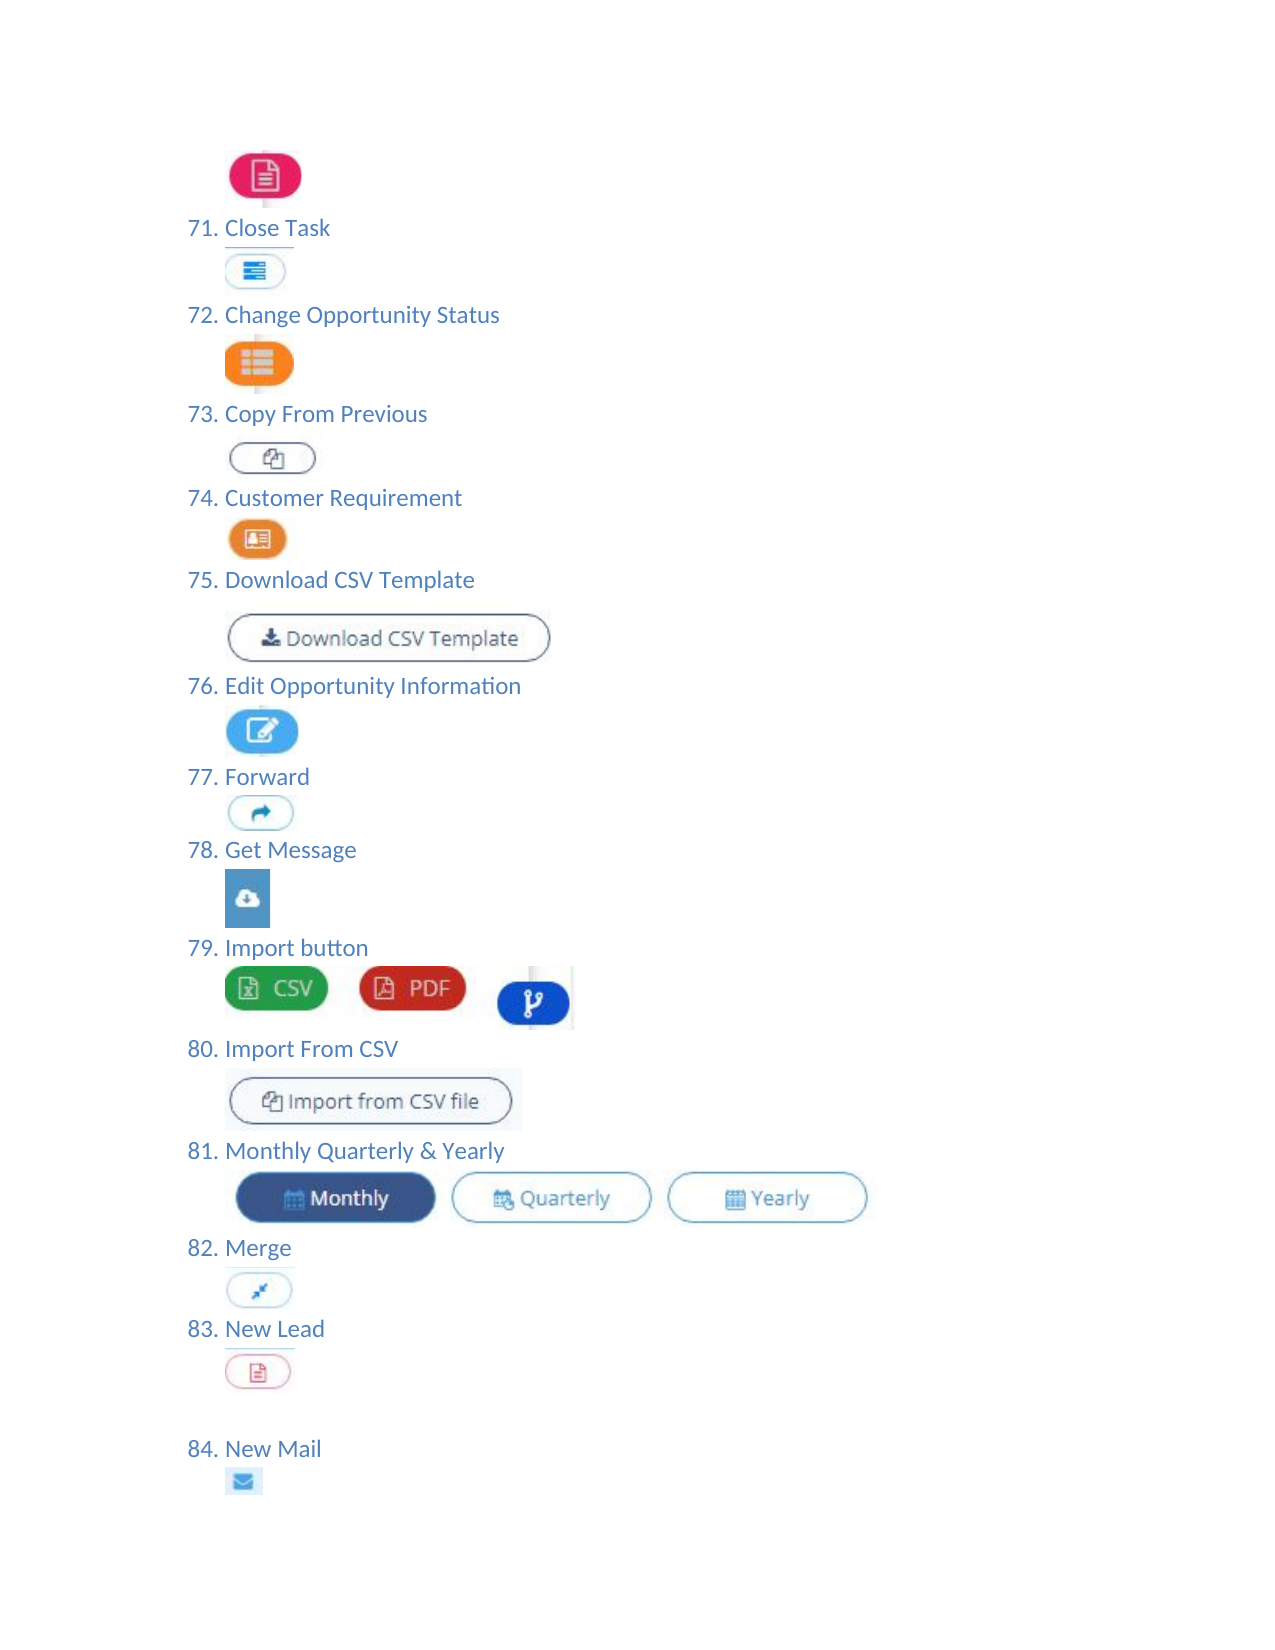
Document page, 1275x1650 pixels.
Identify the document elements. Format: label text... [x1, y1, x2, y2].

list Copy From Previous [187, 398, 1125, 429]
picture [225, 517, 299, 560]
list Import button [187, 932, 1125, 962]
picture [225, 1348, 296, 1394]
picture [225, 1467, 263, 1495]
list Customer Requirement [187, 483, 1125, 513]
list Edit Opportunity Information [187, 670, 1125, 701]
list Forward [187, 761, 1125, 792]
picture [225, 1267, 296, 1310]
list Import From CSV [187, 1033, 1125, 1064]
list New Lead [187, 1313, 1125, 1344]
picture [225, 795, 299, 831]
picture [225, 334, 294, 394]
picture [225, 1170, 879, 1228]
picture [225, 1068, 522, 1131]
picture [225, 247, 294, 296]
list Download CSV Template [187, 564, 1125, 594]
list Get Message [187, 835, 1125, 865]
picture [225, 598, 557, 667]
list Monthly Quarterly & Yearly [187, 1135, 1125, 1166]
picture [225, 433, 324, 479]
picture [225, 705, 299, 757]
list New Mail [187, 1433, 1125, 1463]
list Change Opportunity Status [187, 299, 1125, 330]
list Merge [187, 1232, 1125, 1262]
picture [225, 150, 302, 208]
picture [225, 966, 575, 1030]
picture [225, 869, 271, 928]
list Close Task [187, 212, 1125, 242]
